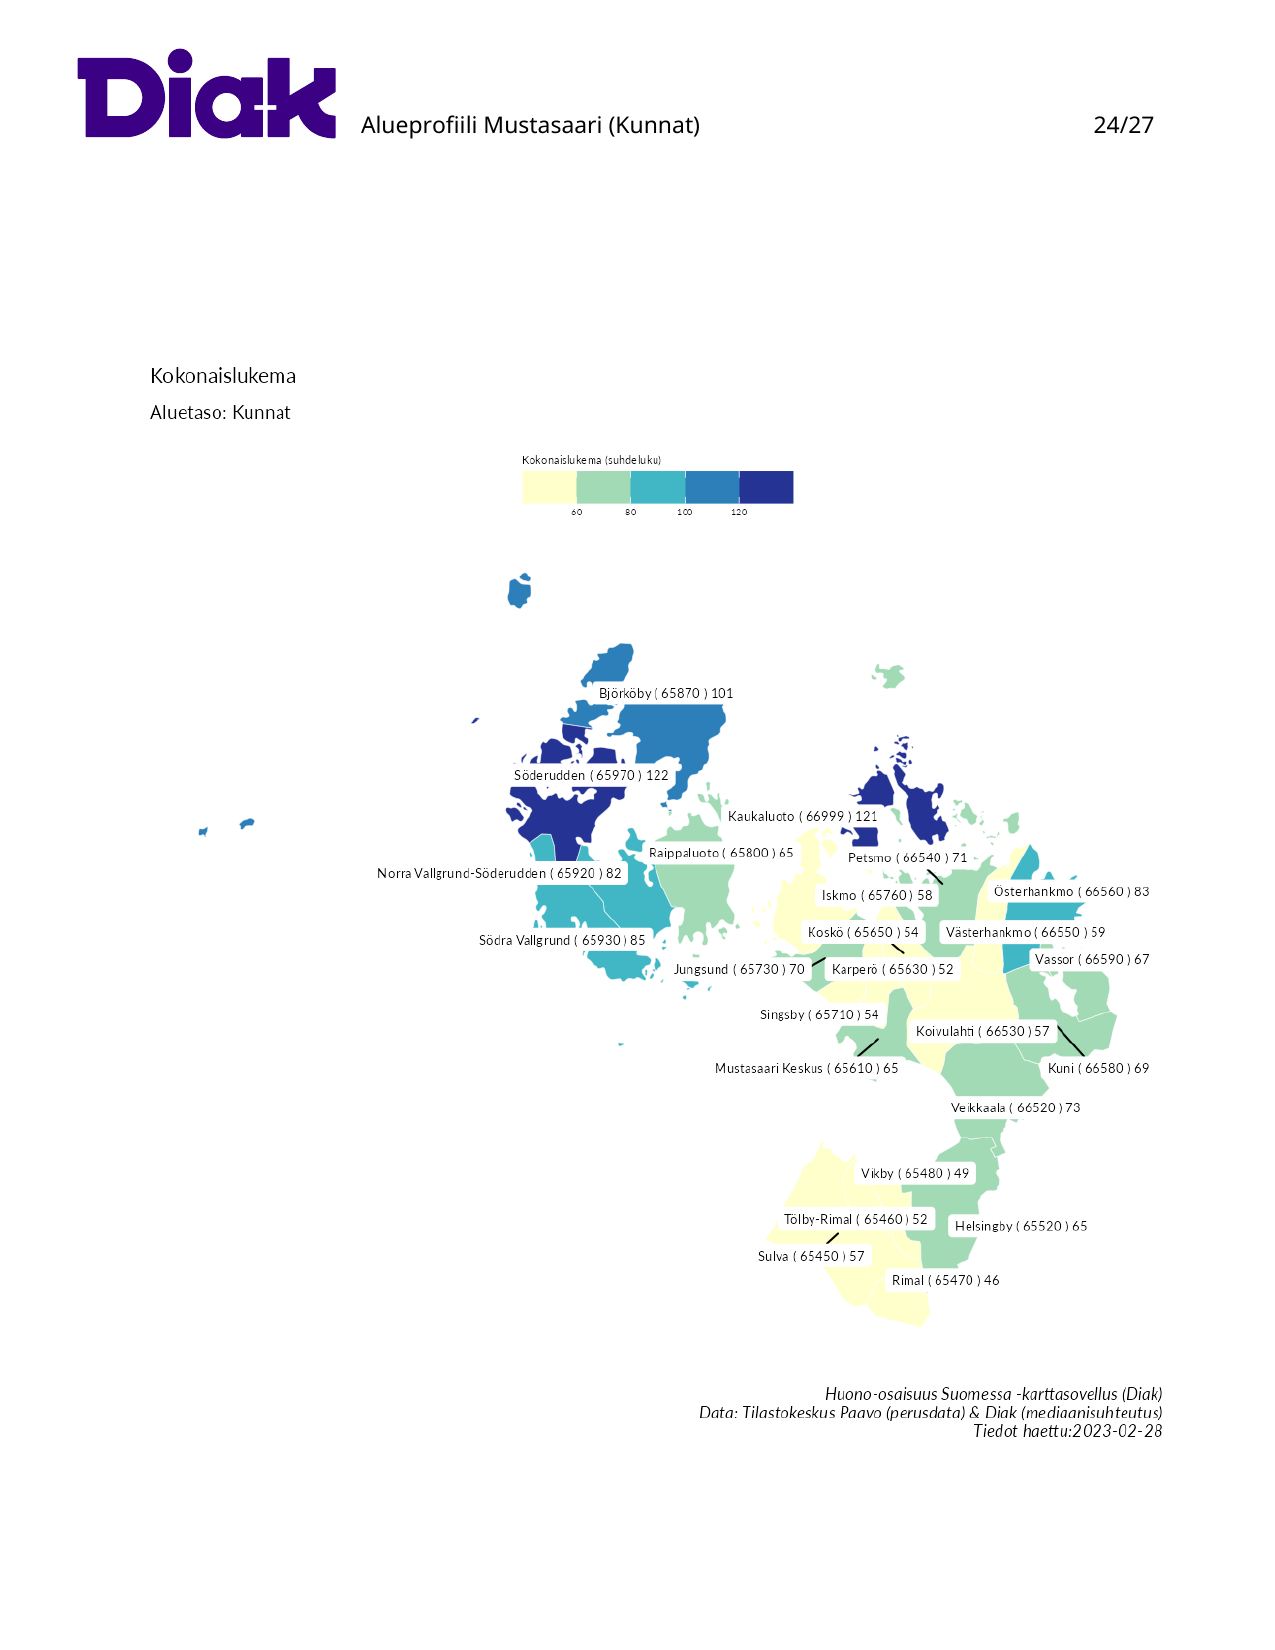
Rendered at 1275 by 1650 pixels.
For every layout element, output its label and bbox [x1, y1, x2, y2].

picture [93, 172, 1219, 1576]
